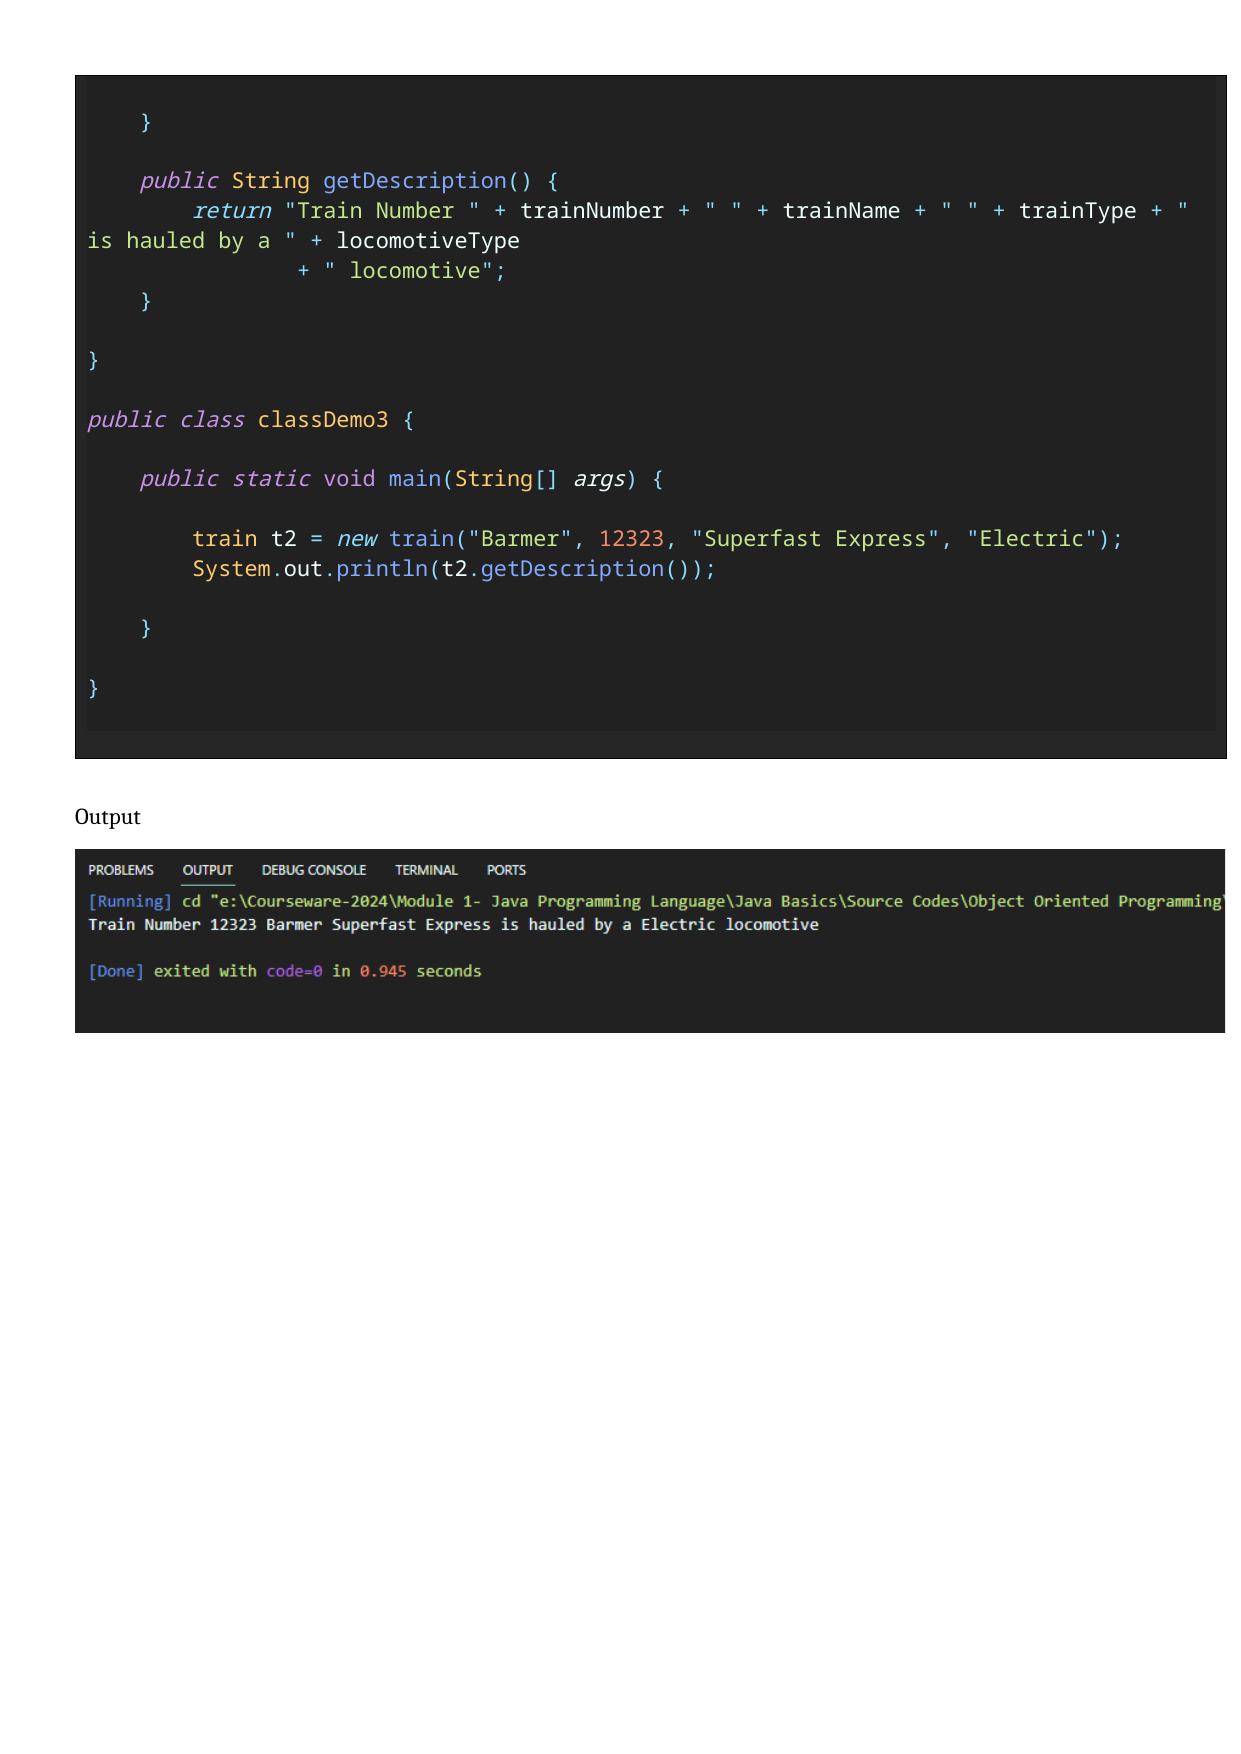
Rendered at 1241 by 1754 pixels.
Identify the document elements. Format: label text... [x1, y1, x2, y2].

text Output [75, 804, 1165, 830]
picture [75, 849, 1225, 1033]
